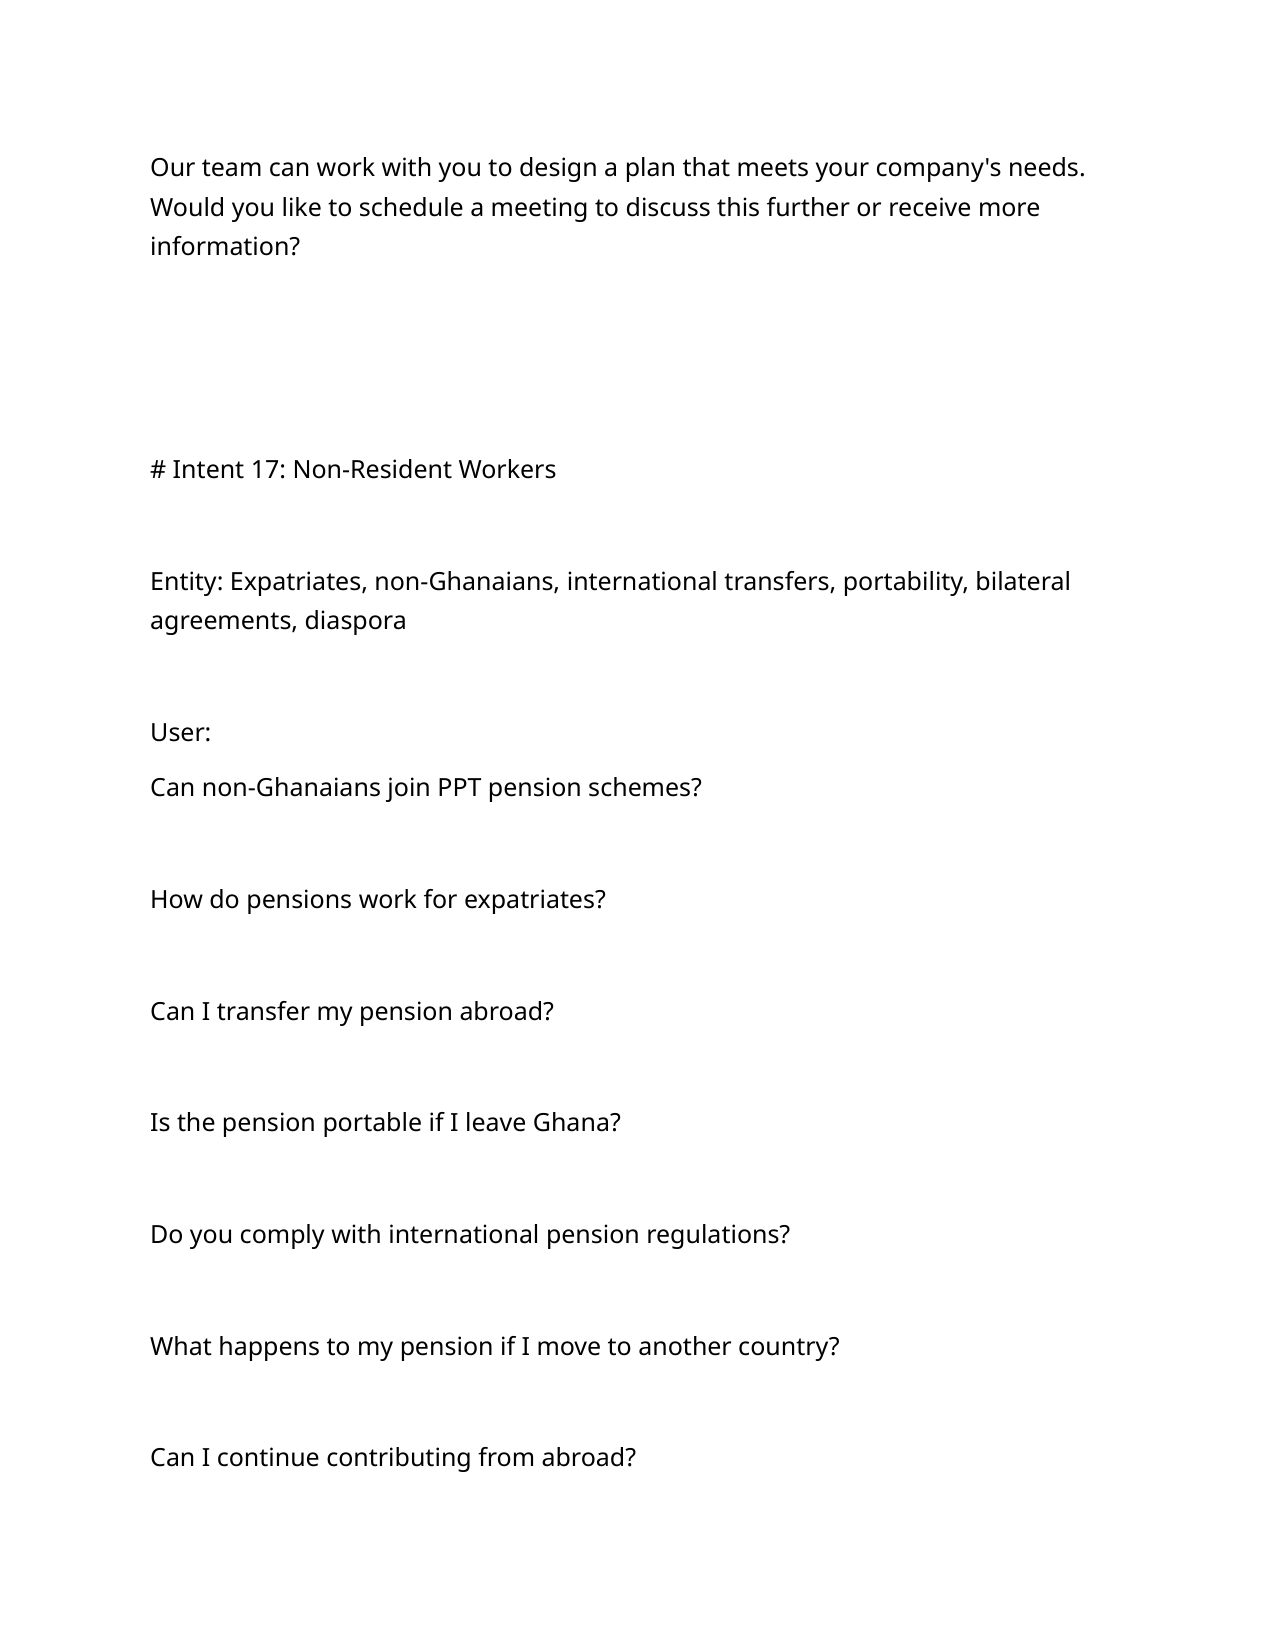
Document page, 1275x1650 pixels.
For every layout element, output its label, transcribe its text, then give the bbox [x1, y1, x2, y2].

text What happens to my pension if I move to another country? [150, 1328, 1125, 1362]
text Can I transfer my pension abroad? [150, 993, 1125, 1027]
text Our team can work with you to design a plan that meets your company's needs. Would you like to schedule a meeting to discuss this further or receive more information? [150, 150, 1125, 262]
text Is the pension portable if I leave Ghana? [150, 1105, 1125, 1139]
text How do pensions work for expatriates? [150, 882, 1125, 916]
text # Intent 17: Non-Resident Workers [150, 452, 1125, 486]
text Can non-Ghanaians join PPT pension schemes? [150, 770, 1125, 804]
text User: [150, 714, 1125, 748]
text Entity: Expatriates, non-Ghanaians, international transfers, portability, bilateral agreements, diaspora [150, 563, 1125, 637]
text Do you comply with international pension regulations? [150, 1217, 1125, 1251]
text Can I continue contributing from abroad? [150, 1440, 1125, 1474]
